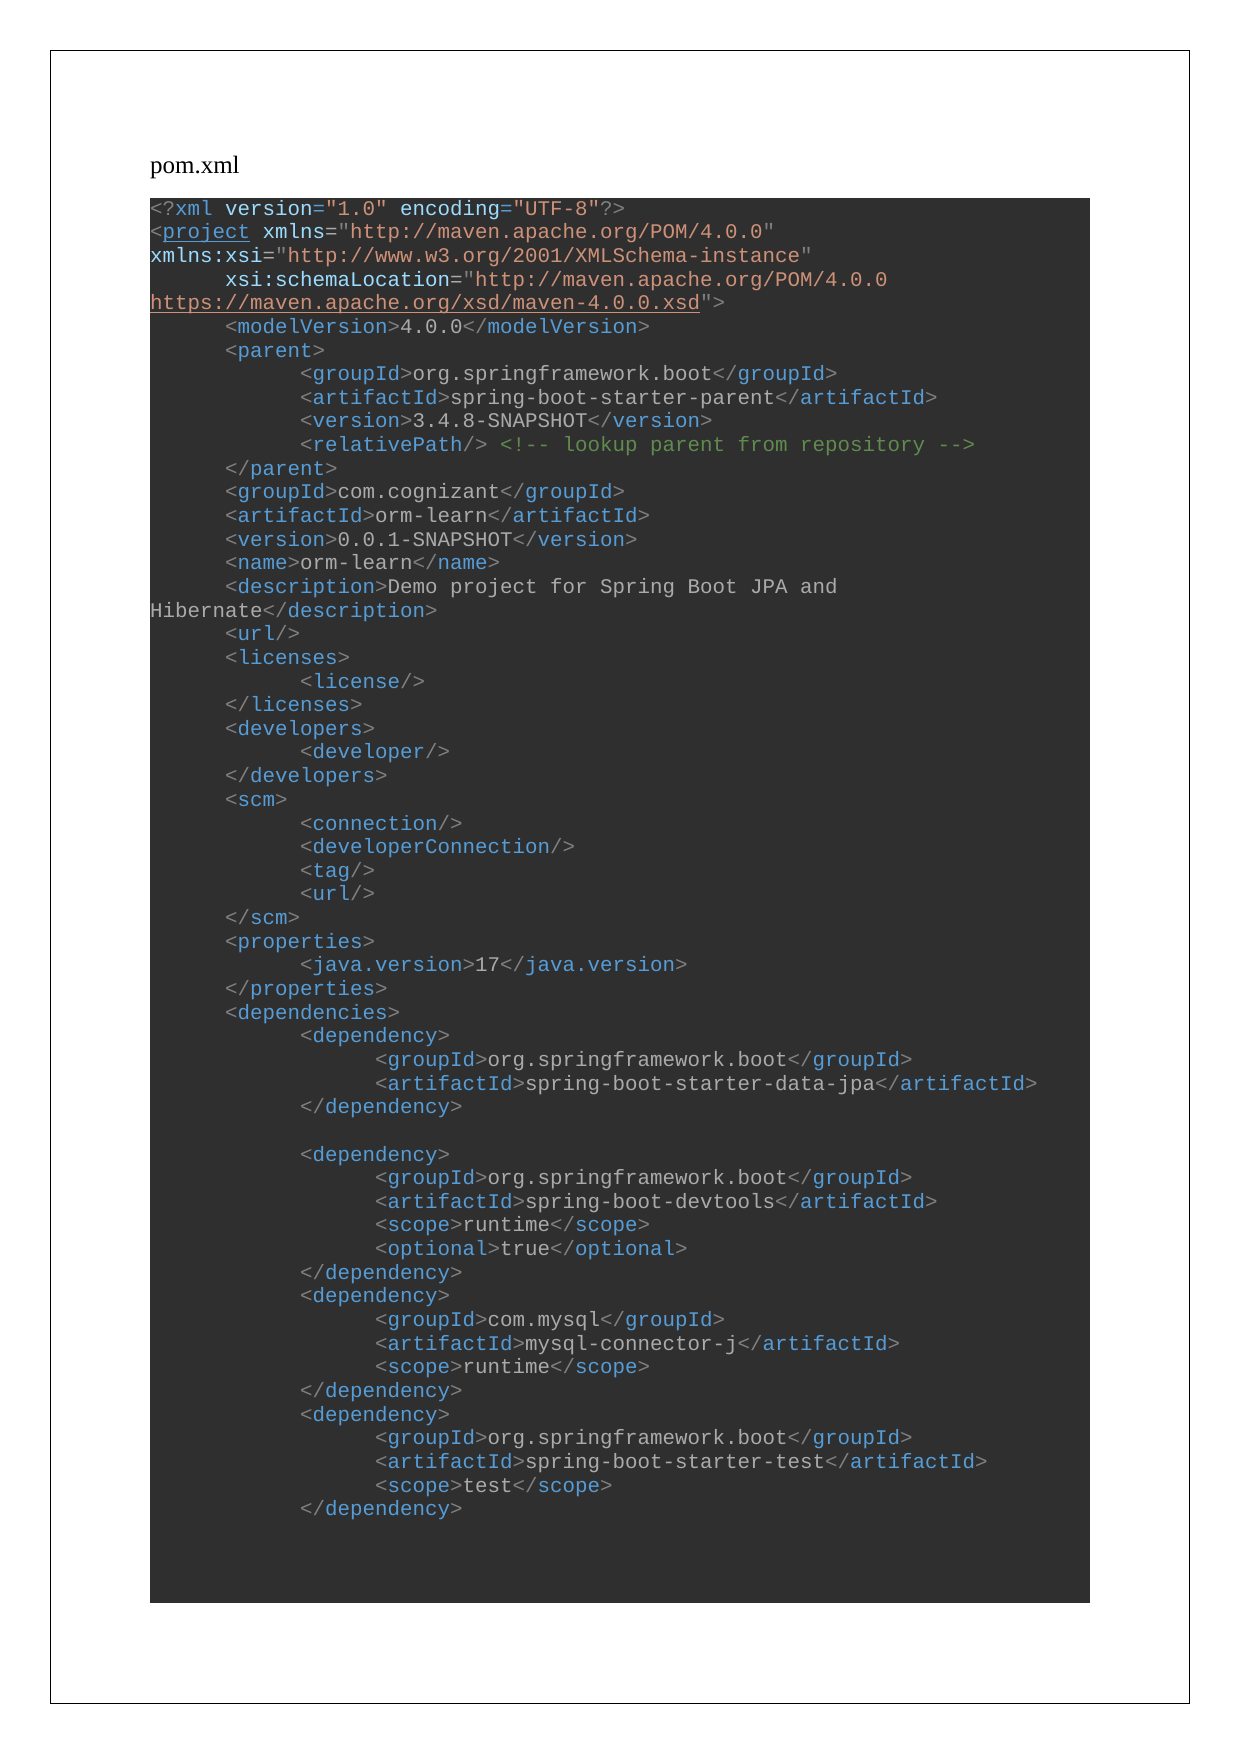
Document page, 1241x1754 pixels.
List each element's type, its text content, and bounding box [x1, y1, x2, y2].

text <artifactId>spring-boot-starter-parent</artifactId> [150, 387, 1090, 411]
text <scope>test</scope> [150, 1474, 1090, 1498]
text </dependency> [150, 1498, 1090, 1522]
text <relativePath/> <!-- lookup parent from repository --> [150, 434, 1090, 458]
text <developers> [150, 718, 1090, 742]
text <url/> [150, 623, 1090, 647]
text <artifactId>mysql-connector-j</artifactId> [150, 1333, 1090, 1356]
text <java.version>17</java.version> [150, 954, 1090, 978]
text </developers> [150, 765, 1090, 789]
text <version>3.4.8-SNAPSHOT</version> [150, 411, 1090, 434]
text <groupId>org.springframework.boot</groupId> [150, 363, 1090, 387]
text <dependency> [150, 1404, 1090, 1427]
text <groupId>org.springframework.boot</groupId> [150, 1049, 1090, 1073]
text xsi:schemaLocation="http://maven.apache.org/POM/4.0.0 https://maven.apache.org/xsd/maven-4.0.0.xsd"> [150, 269, 1090, 316]
text <properties> [150, 931, 1090, 954]
text <tag/> [150, 860, 1090, 883]
text </properties> [150, 978, 1090, 1002]
text <artifactId>spring-boot-starter-data-jpa</artifactId> [150, 1073, 1090, 1096]
text <parent> [150, 339, 1090, 363]
text <groupId>com.cognizant</groupId> [150, 481, 1090, 505]
text </dependency> [150, 1096, 1090, 1120]
text <scm> [150, 789, 1090, 812]
text <modelVersion>4.0.0</modelVersion> [150, 316, 1090, 339]
text <connection/> [150, 812, 1090, 836]
text <name>orm-learn</name> [150, 552, 1090, 576]
text <groupId>com.mysql</groupId> [150, 1309, 1090, 1333]
text <developerConnection/> [150, 836, 1090, 860]
text <?xml version="1.0" encoding="UTF-8"?> [150, 198, 1090, 221]
text <licenses> [150, 647, 1090, 671]
text </parent> [150, 458, 1090, 481]
text </scm> [150, 907, 1090, 931]
text <artifactId>orm-learn</artifactId> [150, 505, 1090, 529]
text <artifactId>spring-boot-devtools</artifactId> [150, 1191, 1090, 1214]
text <optional>true</optional> [150, 1238, 1090, 1262]
text <version>0.0.1-SNAPSHOT</version> [150, 529, 1090, 552]
text <groupId>org.springframework.boot</groupId> [150, 1167, 1090, 1191]
text </dependency> [150, 1380, 1090, 1404]
text <dependency> [150, 1285, 1090, 1309]
text <project xmlns="http://maven.apache.org/POM/4.0.0" xmlns:xsi="http://www.w3.org/2001/XMLSchema-instance" [150, 221, 1090, 269]
text </dependency> [150, 1262, 1090, 1285]
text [150, 1427, 1090, 1451]
text <developer/> [150, 742, 1090, 765]
text </licenses> [150, 694, 1090, 718]
text <url/> [150, 883, 1090, 907]
text <dependency> [150, 1025, 1090, 1049]
text <dependency> [150, 1143, 1090, 1167]
text <artifactId>spring-boot-starter-test</artifactId> [150, 1451, 1090, 1474]
text <dependencies> [150, 1002, 1090, 1025]
text <license/> [150, 671, 1090, 694]
text <scope>runtime</scope> [150, 1214, 1090, 1238]
text <description>Demo project for Spring Boot JPA and Hibernate</description> [150, 576, 1090, 623]
text pom.xml [150, 150, 1090, 179]
text <scope>runtime</scope> [150, 1356, 1090, 1380]
